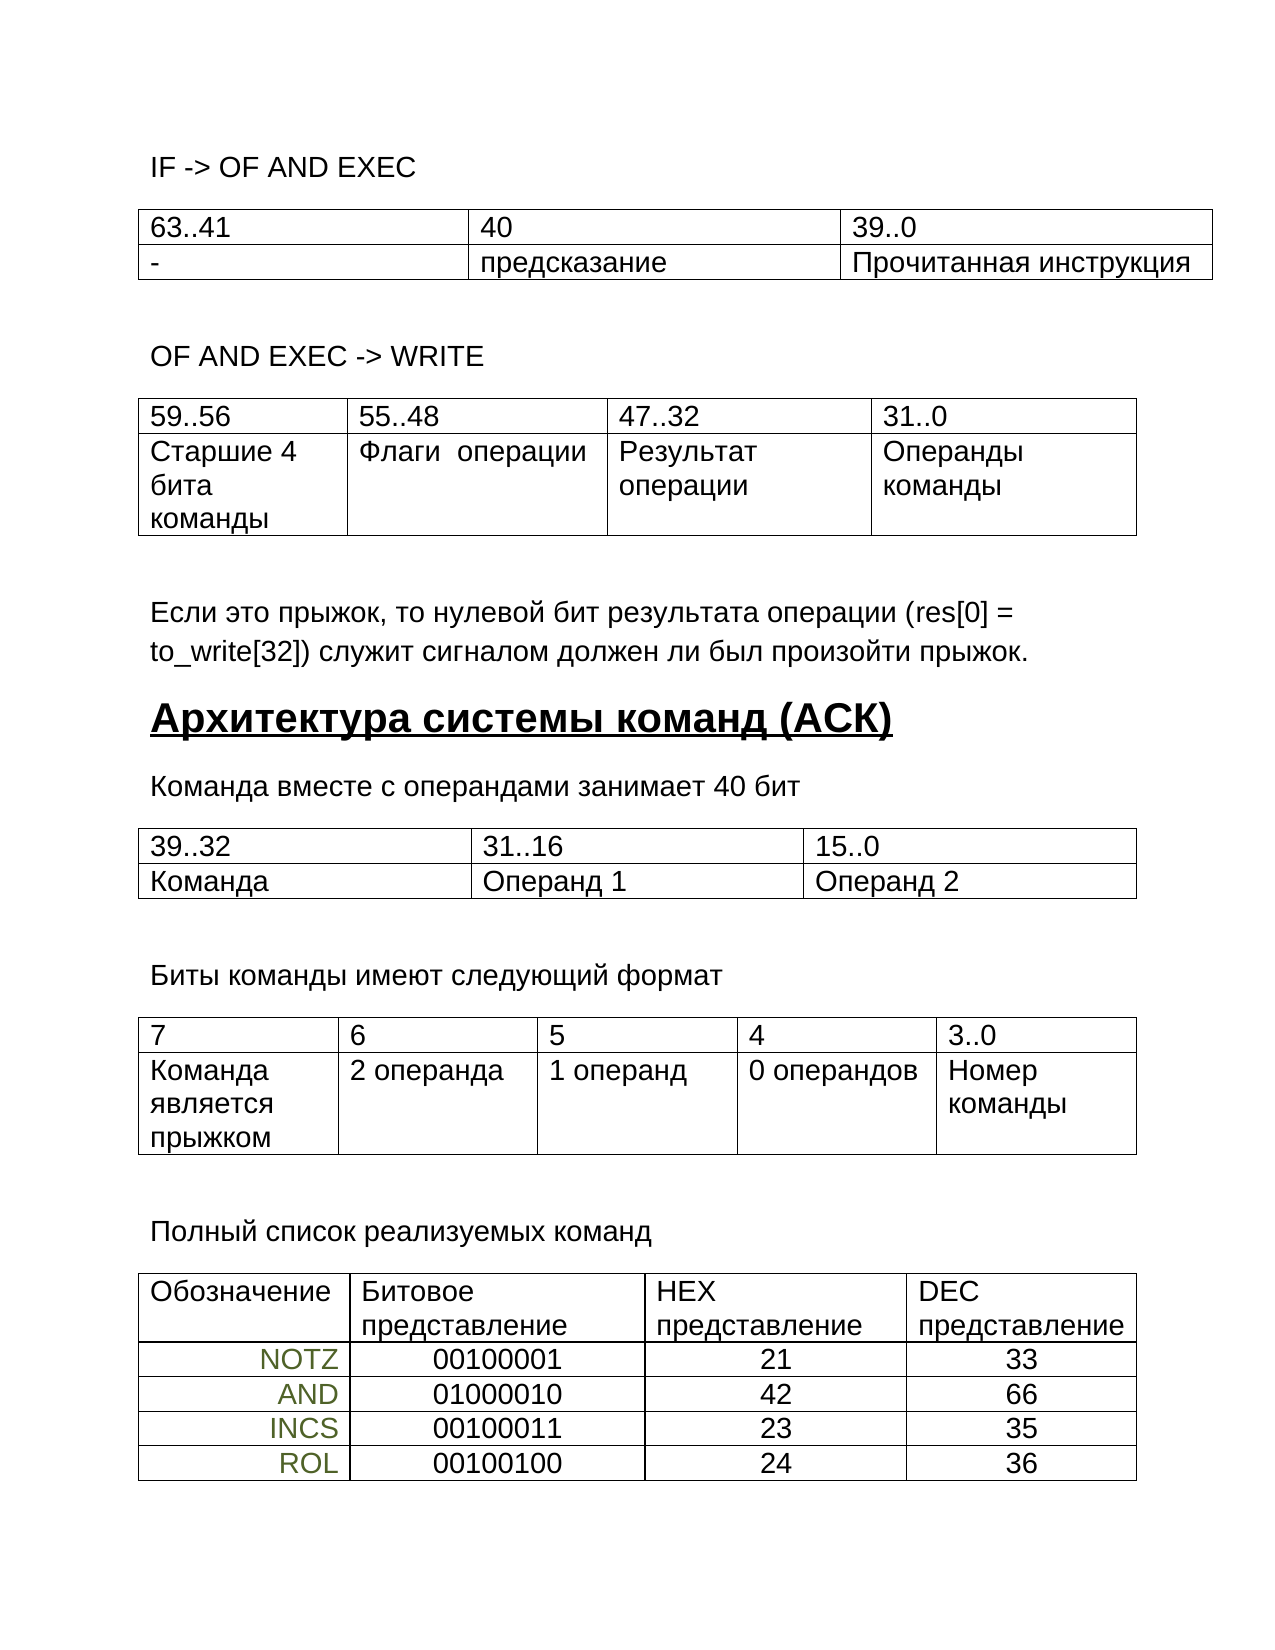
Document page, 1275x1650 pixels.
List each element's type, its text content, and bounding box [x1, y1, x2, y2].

table_cell 00100011 [351, 1412, 644, 1445]
table_cell - [139, 245, 468, 278]
table_cell 2 операнда [339, 1053, 537, 1153]
text IF -> OF AND EXEC [150, 150, 1125, 183]
text Биты команды имеют следующий формат [150, 958, 1125, 991]
table_header 6 [339, 1018, 537, 1052]
text Если это прыжок, то нулевой бит результата операции (res[0] = to_write[32]) служит сигналом должен ли был произойти прыжок. [150, 595, 1125, 667]
table_header 31..16 [472, 829, 803, 863]
table_cell 0 операндов [738, 1053, 936, 1153]
text OF AND EXEC -> WRITE [150, 339, 1125, 372]
table_cell Прочитанная инструкция [841, 245, 1212, 278]
table_header 59..56 [139, 399, 347, 433]
table_cell 23 [646, 1412, 906, 1445]
table_cell 00100001 [351, 1343, 644, 1376]
table_cell Флаги операции [348, 434, 607, 534]
table_cell Операнды команды [872, 434, 1136, 534]
table_cell 01000010 [351, 1377, 644, 1411]
table_header Битовое представление [351, 1274, 644, 1341]
table_header 4 [738, 1018, 936, 1052]
table_cell 00100100 [351, 1446, 644, 1480]
table_cell ROL [139, 1446, 349, 1480]
table_cell 33 [907, 1343, 1136, 1376]
table_cell Команда [139, 864, 471, 897]
table_header 47..32 [608, 399, 871, 433]
table_cell 36 [907, 1446, 1136, 1480]
table_header Обозначение [139, 1274, 349, 1341]
table_cell NOTZ [139, 1343, 349, 1376]
text Архитектура системы команд (АСК) [150, 693, 1125, 741]
text Команда вместе с операндами занимает 40 бит [150, 769, 1125, 802]
table_header DEC представление [907, 1274, 1136, 1341]
table_cell AND [139, 1377, 349, 1411]
table_cell Старшие 4 бита команды [139, 434, 347, 534]
table_cell 42 [646, 1377, 906, 1411]
table_header 15..0 [804, 829, 1136, 863]
table_cell 24 [646, 1446, 906, 1480]
table_cell 35 [907, 1412, 1136, 1445]
table_header 31..0 [872, 399, 1136, 433]
table_header 40 [469, 210, 840, 244]
table_header 5 [538, 1018, 737, 1052]
table_cell предсказание [469, 245, 840, 278]
table_cell INCS [139, 1412, 349, 1445]
table_header 3..0 [937, 1018, 1136, 1052]
table_cell Результат операции [608, 434, 871, 534]
table_cell Операнд 2 [804, 864, 1136, 897]
table_cell Номер команды [937, 1053, 1136, 1153]
table_header HEX представление [646, 1274, 906, 1341]
text Полный список реализуемых команд [150, 1214, 1125, 1247]
table_cell 1 операнд [538, 1053, 737, 1153]
table_header 7 [139, 1018, 338, 1052]
table_cell 66 [907, 1377, 1136, 1411]
table_header 55..48 [348, 399, 607, 433]
table_cell Операнд 1 [472, 864, 803, 897]
table_cell Команда является прыжком [139, 1053, 338, 1153]
table_header 39..32 [139, 829, 471, 863]
table_header 63..41 [139, 210, 468, 244]
table_cell 21 [646, 1343, 906, 1376]
table_header 39..0 [841, 210, 1212, 244]
